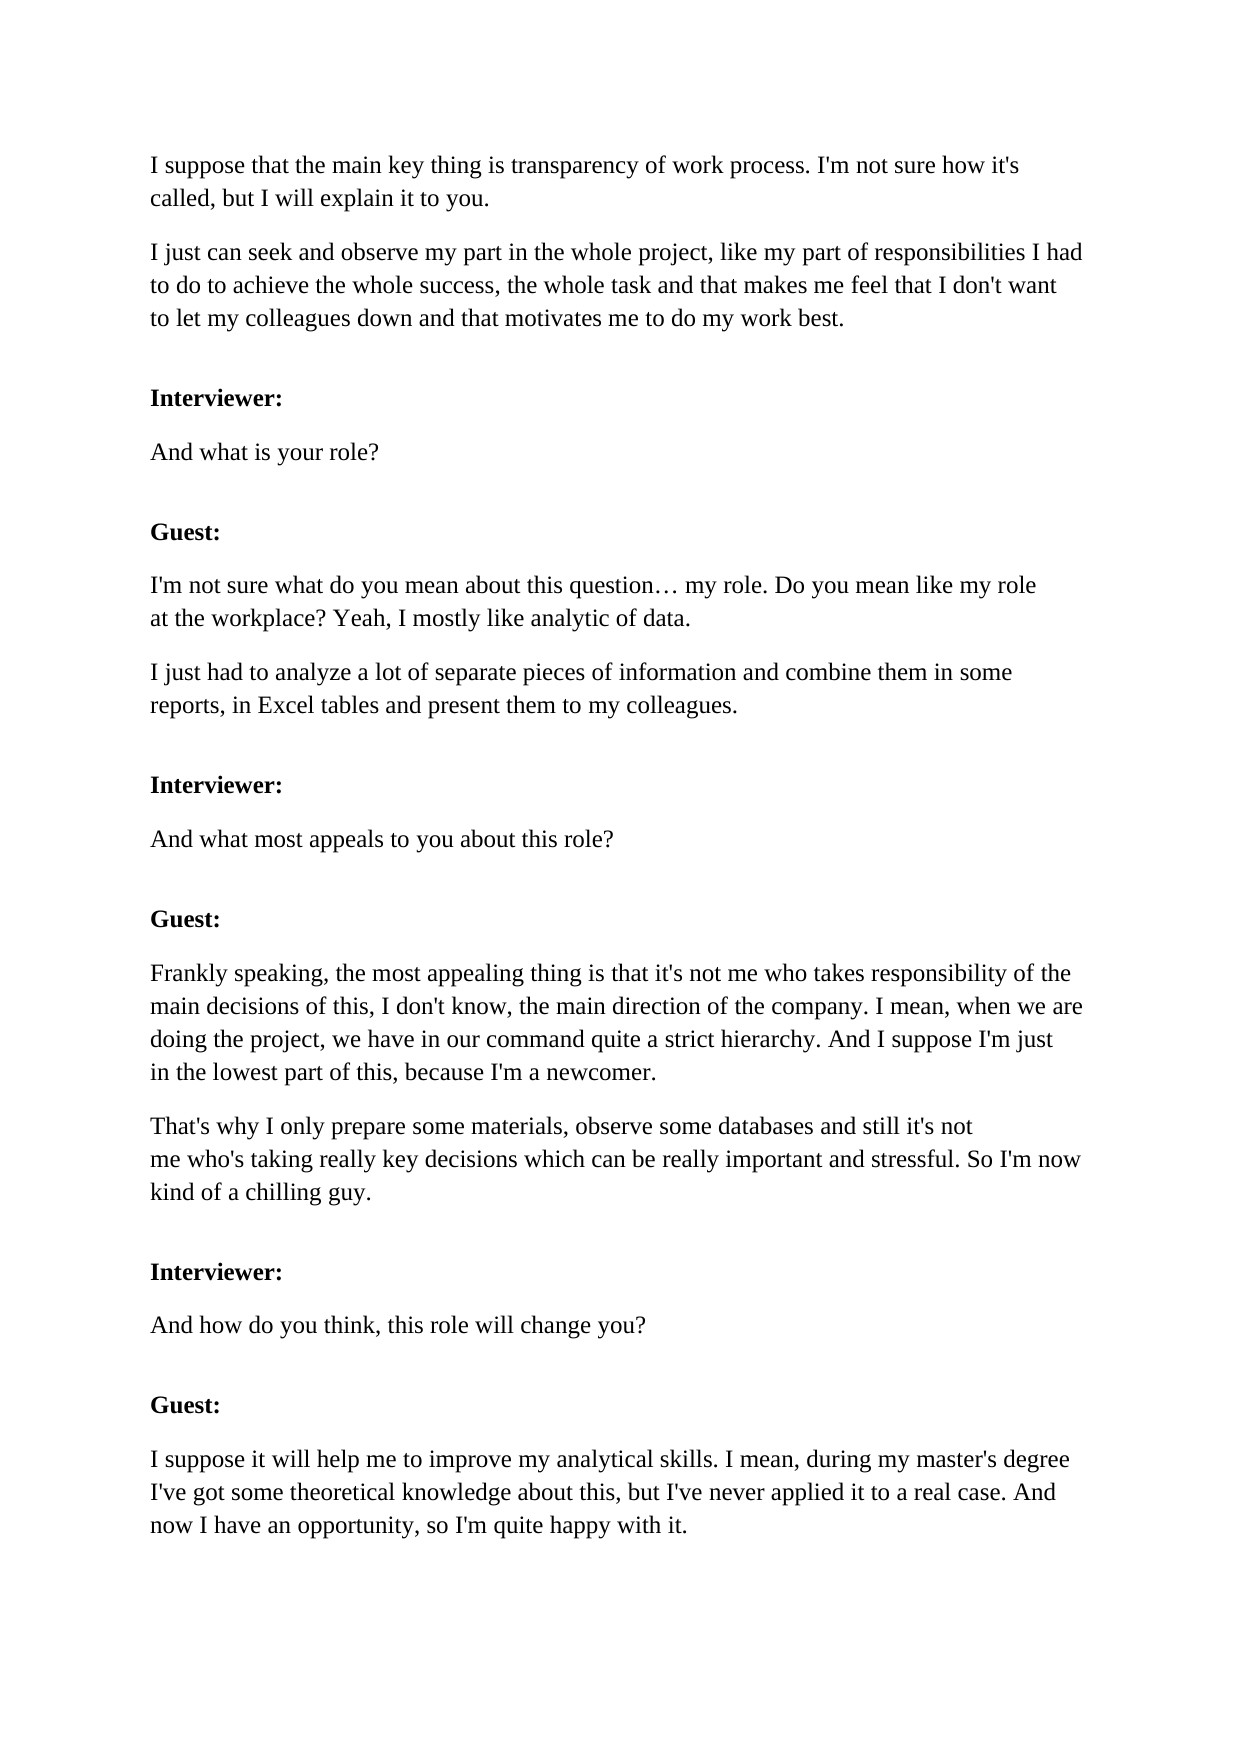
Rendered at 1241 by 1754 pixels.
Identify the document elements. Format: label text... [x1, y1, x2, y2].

text Interviewer: [150, 1257, 1090, 1285]
text Interviewer: [150, 770, 1090, 799]
text I'm not sure what do you mean about this question… my role. Do you mean like my role at the workplace? Yeah, I mostly like analytic of data. [150, 570, 1090, 632]
text Guest: [150, 904, 1090, 933]
text And what most appeals to you about this role? [150, 824, 1090, 853]
text I just had to analyze a lot of separate pieces of information and combine them in some reports, in Excel tables and present them to my colleagues. [150, 657, 1090, 719]
text Guest: [150, 1390, 1090, 1419]
text I just can seek and observe my part in the whole project, like my part of responsibilities I had to do to achieve the whole success, the whole task and that makes me feel that I don't want to let my colleagues down and that motivates me to do my work best. [150, 237, 1090, 332]
text I suppose it will help me to improve my analytical skills. I mean, during my master's degree I've got some theoretical knowledge about this, but I've never applied it to a real case. And now I have an opportunity, so I'm quite happy with it. [150, 1444, 1090, 1539]
text That's why I only prepare some materials, observe some databases and still it's not me who's taking really key decisions which can be really important and stressful. So I'm now kind of a chilling guy. [150, 1111, 1090, 1206]
text And how do you think, this role will change you? [150, 1311, 1090, 1339]
text I suppose that the main key thing is transparency of work process. I'm not sure how it's called, but I will explain it to you. [150, 150, 1090, 212]
text Guest: [150, 517, 1090, 545]
text And what is your role? [150, 437, 1090, 465]
text Frankly speaking, the most appealing thing is that it's not me who takes responsibility of the main decisions of this, I don't know, the main direction of the company. I mean, when we are doing the project, we have in our command quite a strict hierarchy. And I suppose I'm just in the lowest part of this, because I'm a newcomer. [150, 958, 1090, 1086]
text Interviewer: [150, 383, 1090, 412]
